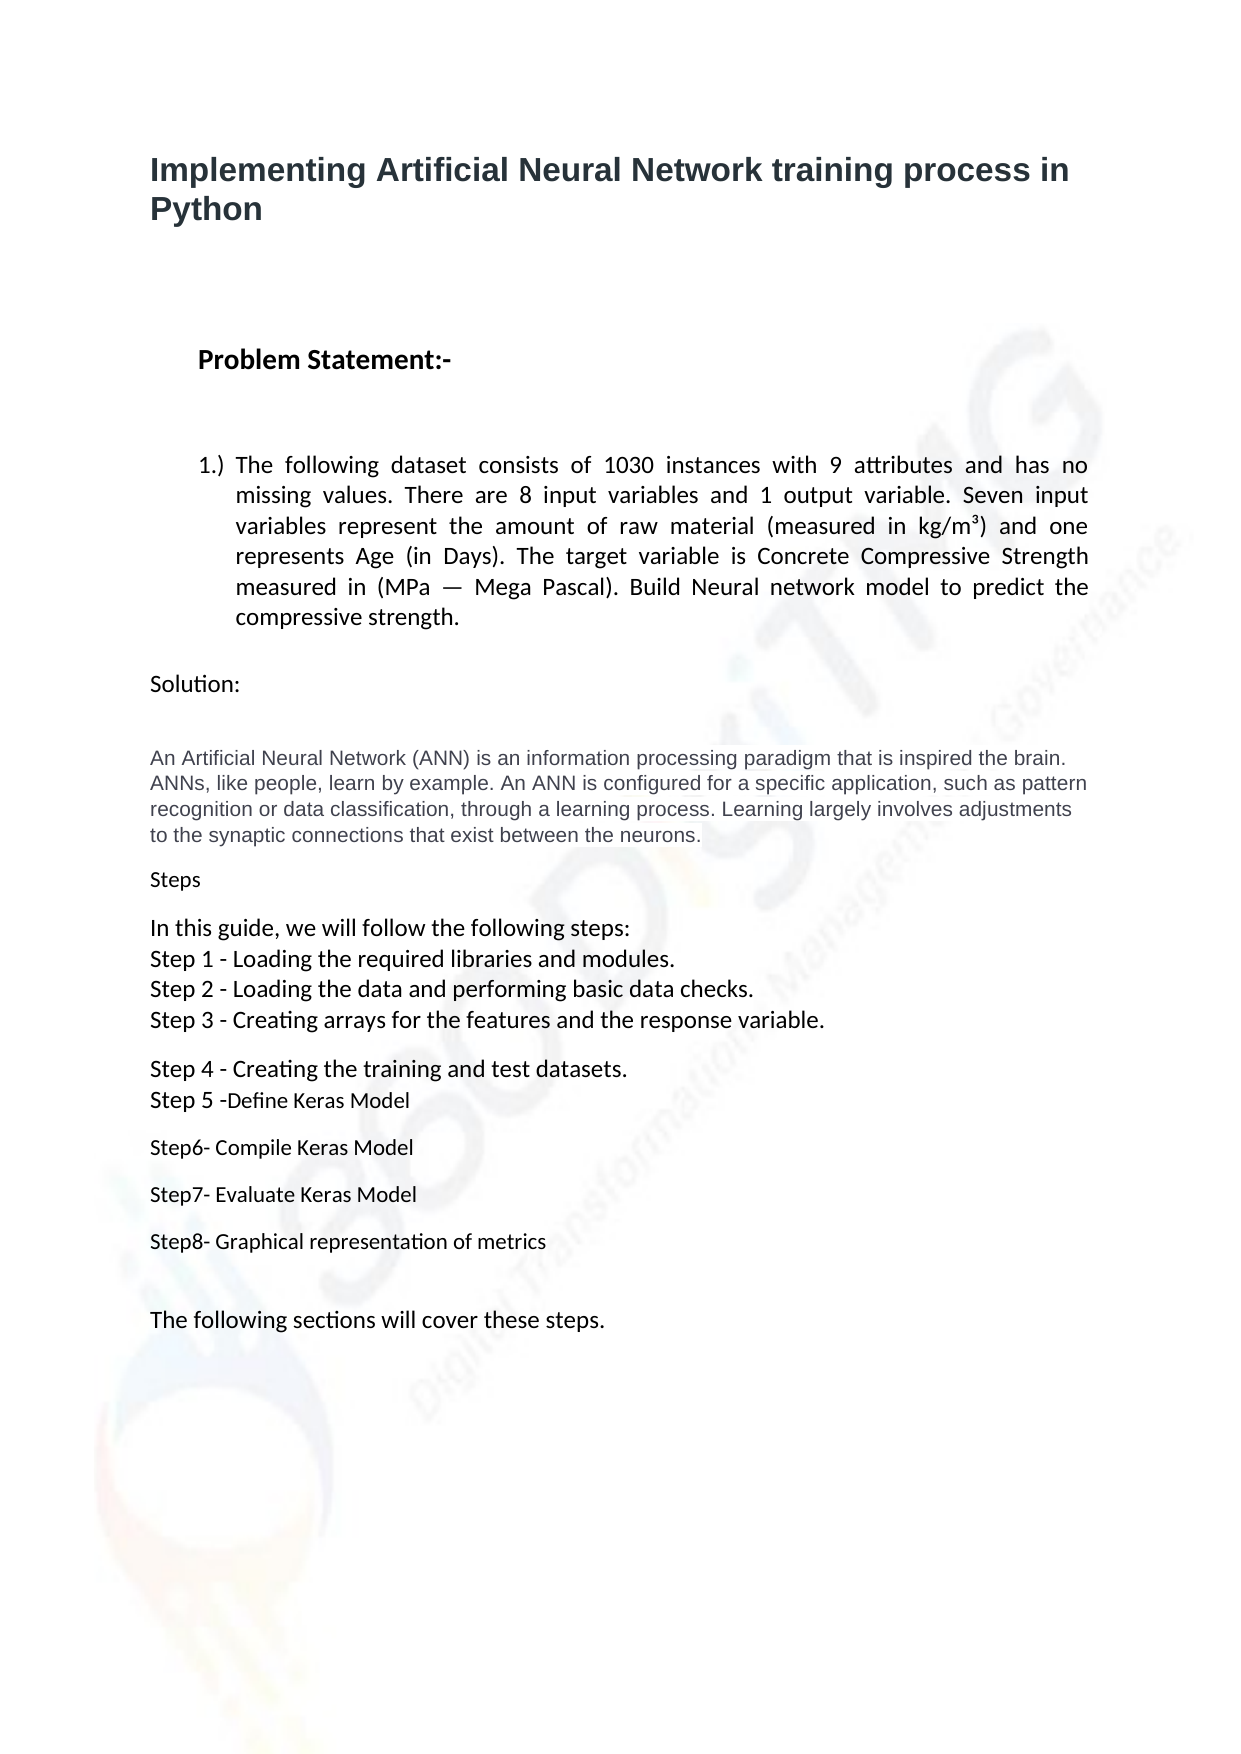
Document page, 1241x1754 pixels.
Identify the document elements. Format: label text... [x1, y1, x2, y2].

text Implementing Artificial Neural Network training process in Python [263, 150, 1090, 227]
text Steps [150, 865, 1090, 893]
text Step7- Evaluate Keras Model [150, 1180, 1090, 1208]
text The following sections will cover these steps. [150, 1304, 1090, 1335]
text Step 3 - Creating arrays for the features and the response variable. [150, 1004, 1090, 1034]
text Step 2 - Loading the data and performing basic data checks. [150, 973, 1090, 1004]
text Problem Statement:- [198, 341, 1090, 377]
picture [93, 323, 1194, 1754]
text Step8- Graphical representation of metrics [150, 1227, 1090, 1255]
text Step 1 - Loading the required libraries and modules. [150, 943, 1090, 973]
text Step 4 - Creating the training and test datasets. [150, 1053, 1090, 1084]
list The following dataset consists of 1030 instances with 9 attributes and has no missing values. There are 8 input variables and 1 output variable. Seven input variables represent the amount of raw material (measured in kg/m³) and one represents Age (in Days). The target variable is Concrete Compressive Strength measured in (MPa — Mega Pascal). Build Neural network model to predict the compressive strength. [198, 449, 1090, 632]
text Solution: [150, 668, 1090, 698]
text Step6- Compile Keras Model [150, 1133, 1090, 1161]
text An Artificial Neural Network (ANN) is an information processing paradigm that is inspired the brain. ANNs, like people, learn by example. An ANN is configured for a specific application, such as pattern recognition or data classification, through a learning process. Learning largely involves adjustments to the synaptic connections that exist between the neurons. [150, 745, 1090, 847]
text In this guide, we will follow the following steps: [150, 912, 1090, 943]
text Step 5 -Define Keras Model [150, 1084, 1090, 1114]
